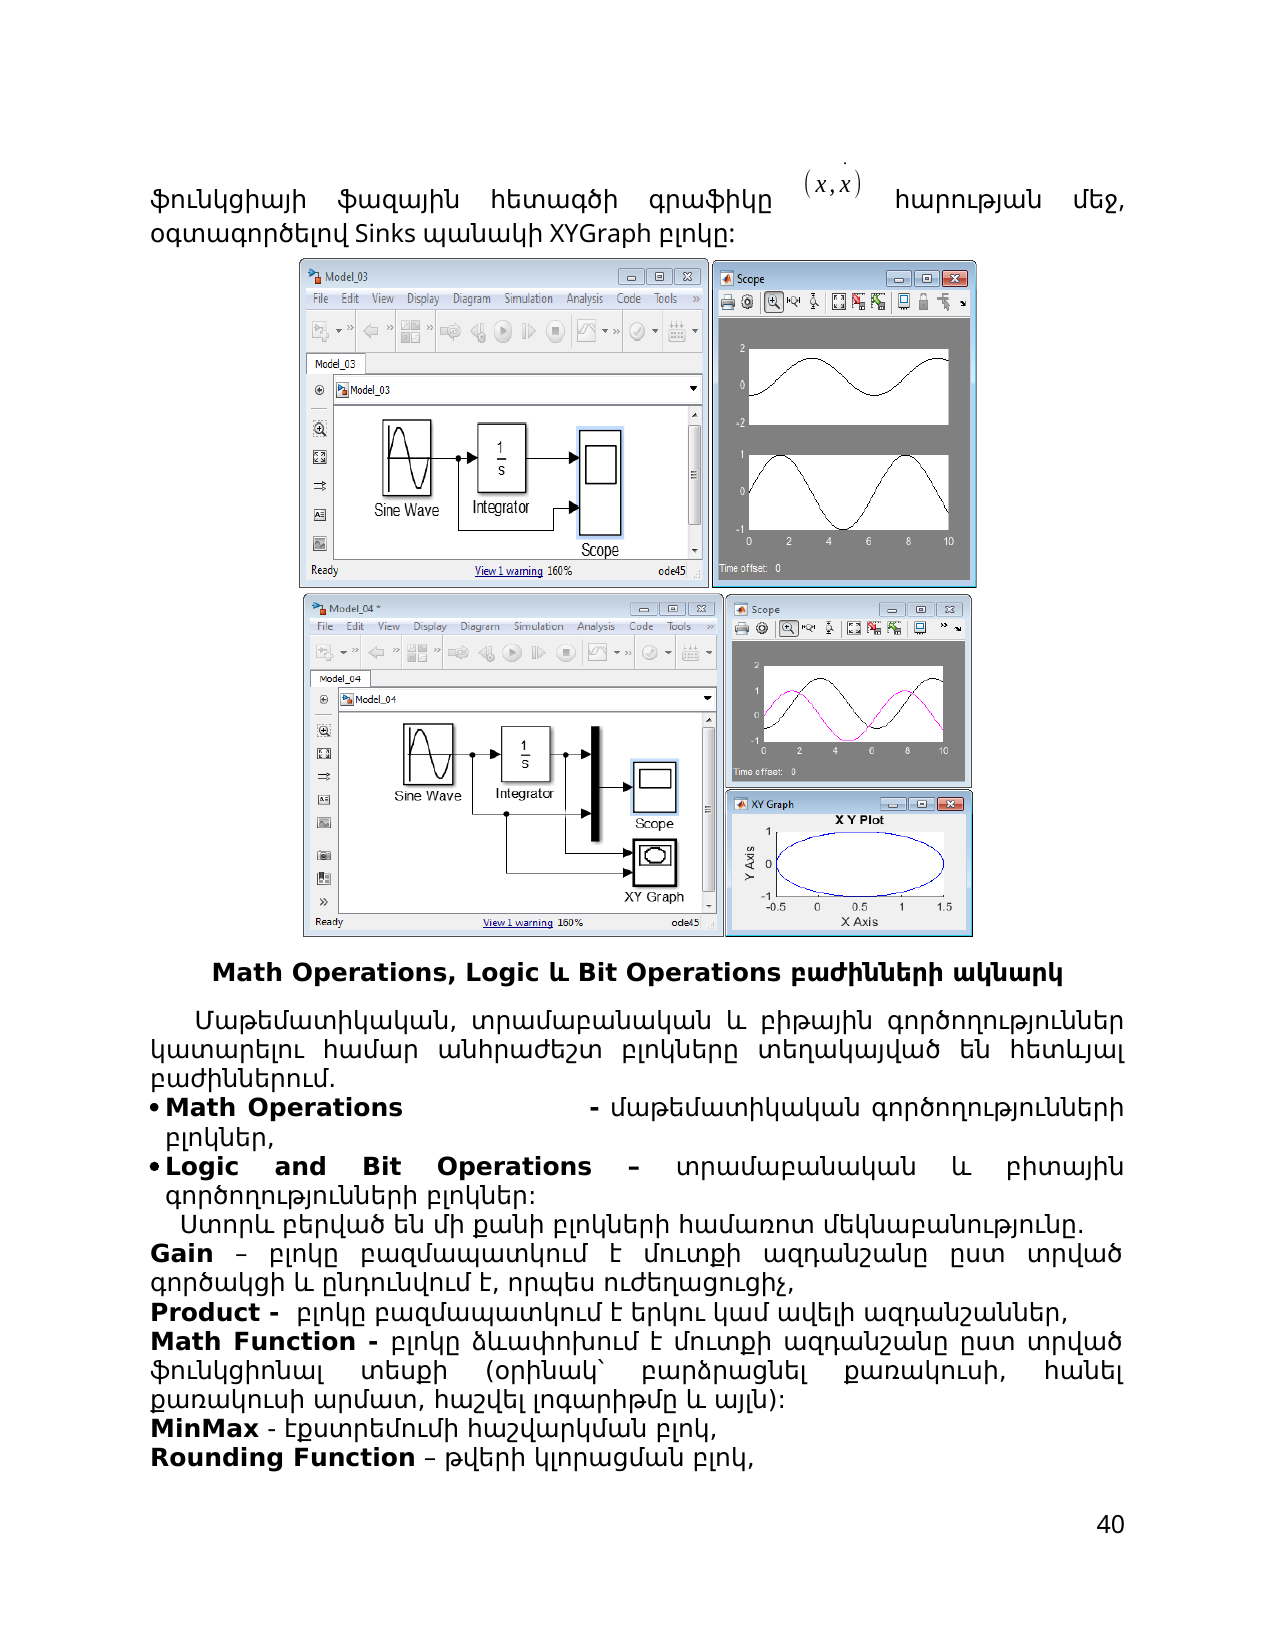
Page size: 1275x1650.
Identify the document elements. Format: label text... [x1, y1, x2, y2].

text Rounding Function – թվերի կլորացման բլոկ, [150, 1443, 1123, 1473]
list Math Operations - մաթեմատիկական գործողությունների բլոկներ, [150, 1093, 1125, 1152]
picture [298, 258, 977, 938]
text MinMax - էքստրեմումի հաշվարկման բլոկ, [150, 1414, 1123, 1443]
subtitle Math Operations, Logic և Bit Operations բաժինների ակնարկ [150, 954, 1125, 988]
text Math Function - բլոկը ձևափոխում է մուտքի ազդանշանը ըստ տրված ֆունկցիոնալ տեսքի (օրինակ՝ բարձրացնել քառակուսի, հանել քառակուսի արմատ, հաշվել լոգարիթմը և այլն): [150, 1327, 1123, 1414]
text Մաթեմատիկական, տրամաբանական և բիթային գործողություններ կատարելու համար անհրաժեշտ բլոկները տեղակայված են հետևյալ բաժիններում. [150, 1006, 1125, 1093]
text Product - բլոկը բազմապատկում է երկու կամ ավելի ազդանշաններ, [150, 1298, 1123, 1327]
text Ստորև բերված են մի քանի բլոկների համառոտ մեկնաբանությունը. [150, 1210, 1125, 1239]
text Gain – բլոկը բազմապատկում է մուտքի ազդանշանը ըստ տրված գործակցի և ընդունվում է, որպես ուժեղացուցիչ, [150, 1239, 1123, 1298]
list Logic and Bit Operations – տրամաբանական և բիտային գործողությունների բլոկներ: [150, 1152, 1125, 1210]
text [150, 150, 1125, 250]
